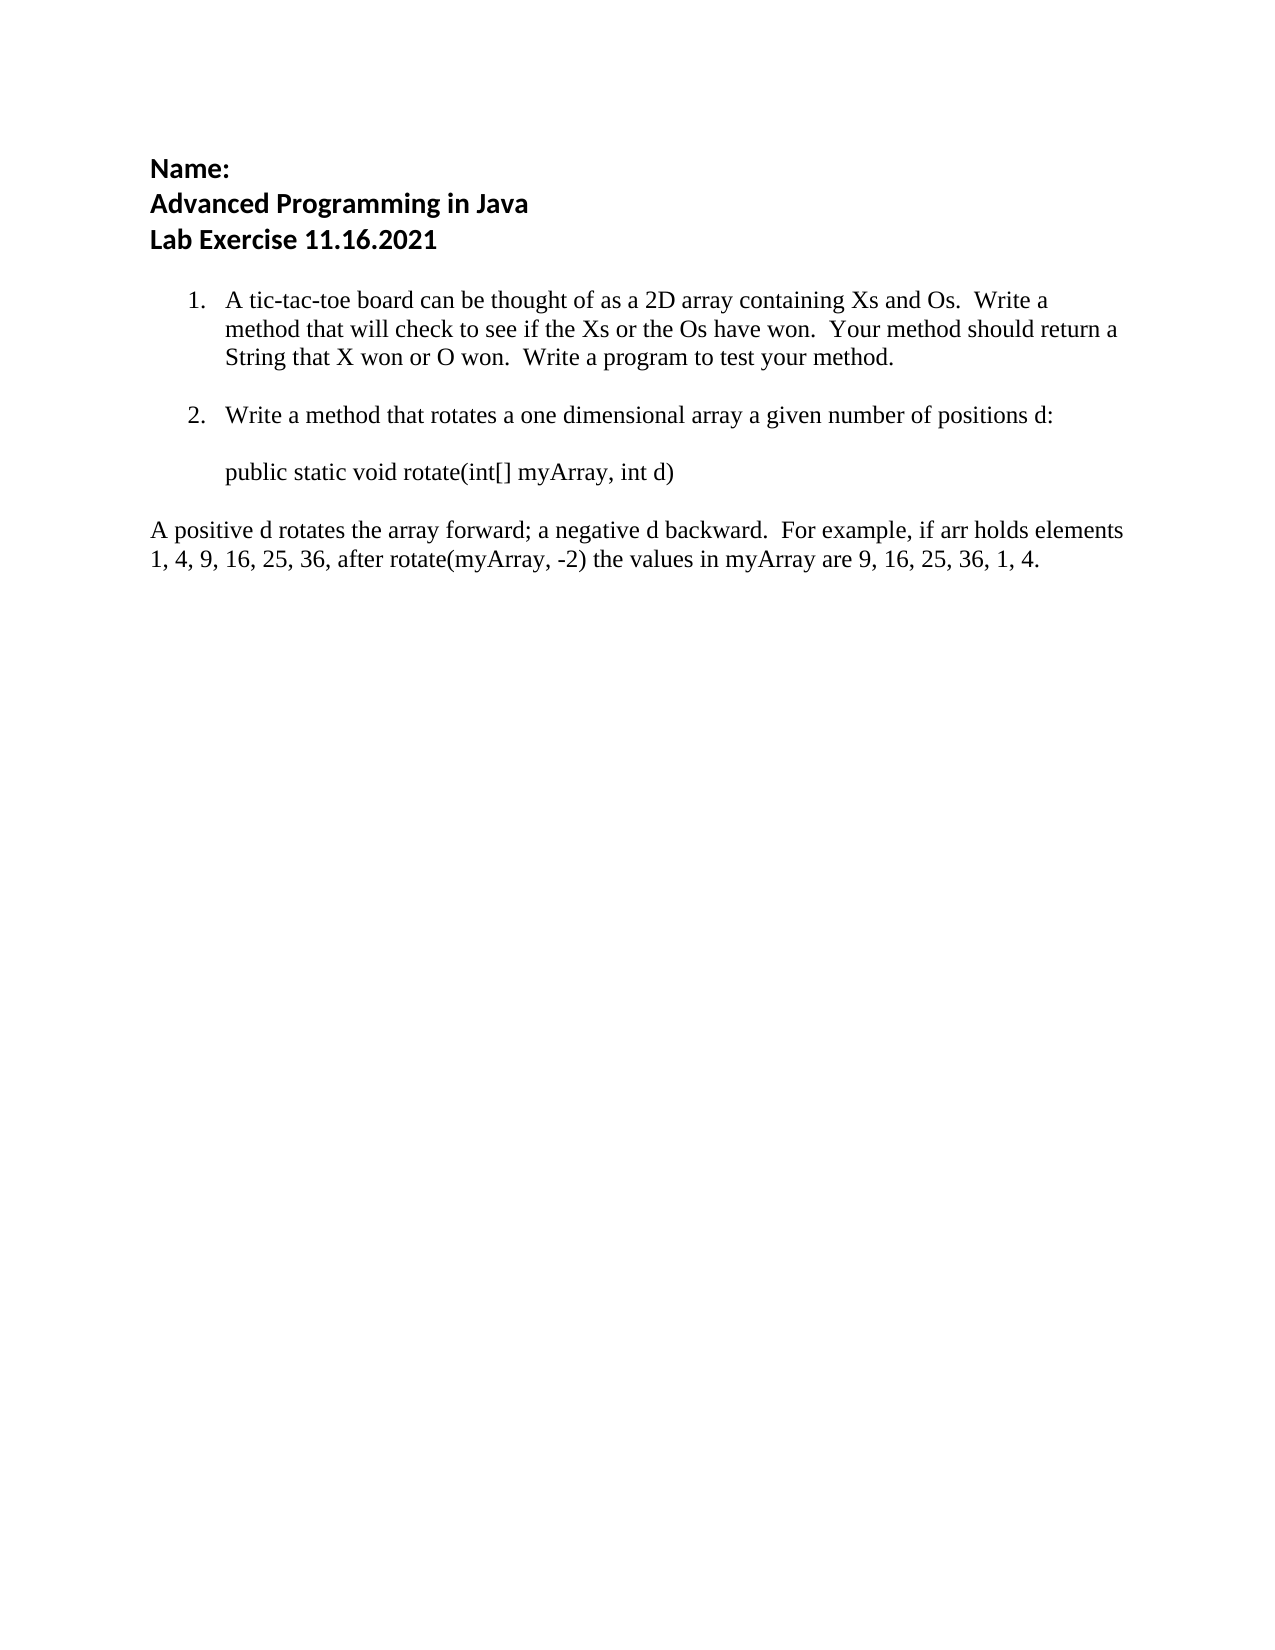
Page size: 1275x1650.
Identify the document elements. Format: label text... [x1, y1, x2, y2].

text public static void rotate(int[] myArray, int d) [150, 457, 1125, 486]
text A positive d rotates the array forward; a negative d backward. For example, if arr holds elements 1, 4, 9, 16, 25, 36, after rotate(myArray, -2) the values in myArray are 9, 16, 25, 36, 1, 4. [150, 515, 1125, 572]
text Advanced Programming in Java [150, 186, 1125, 221]
list A tic-tac-toe board can be thought of as a 2D array containing Xs and Os. Write a method that will check to see if the Xs or the Os have won. Your method should return a String that X won or O won. Write a program to test your method. [187, 285, 1125, 371]
text Lab Exercise 11.16.2021 [150, 221, 1125, 257]
list Write a method that rotates a one dimensional array a given number of positions d: [187, 400, 1125, 429]
text Name: [150, 150, 1125, 186]
